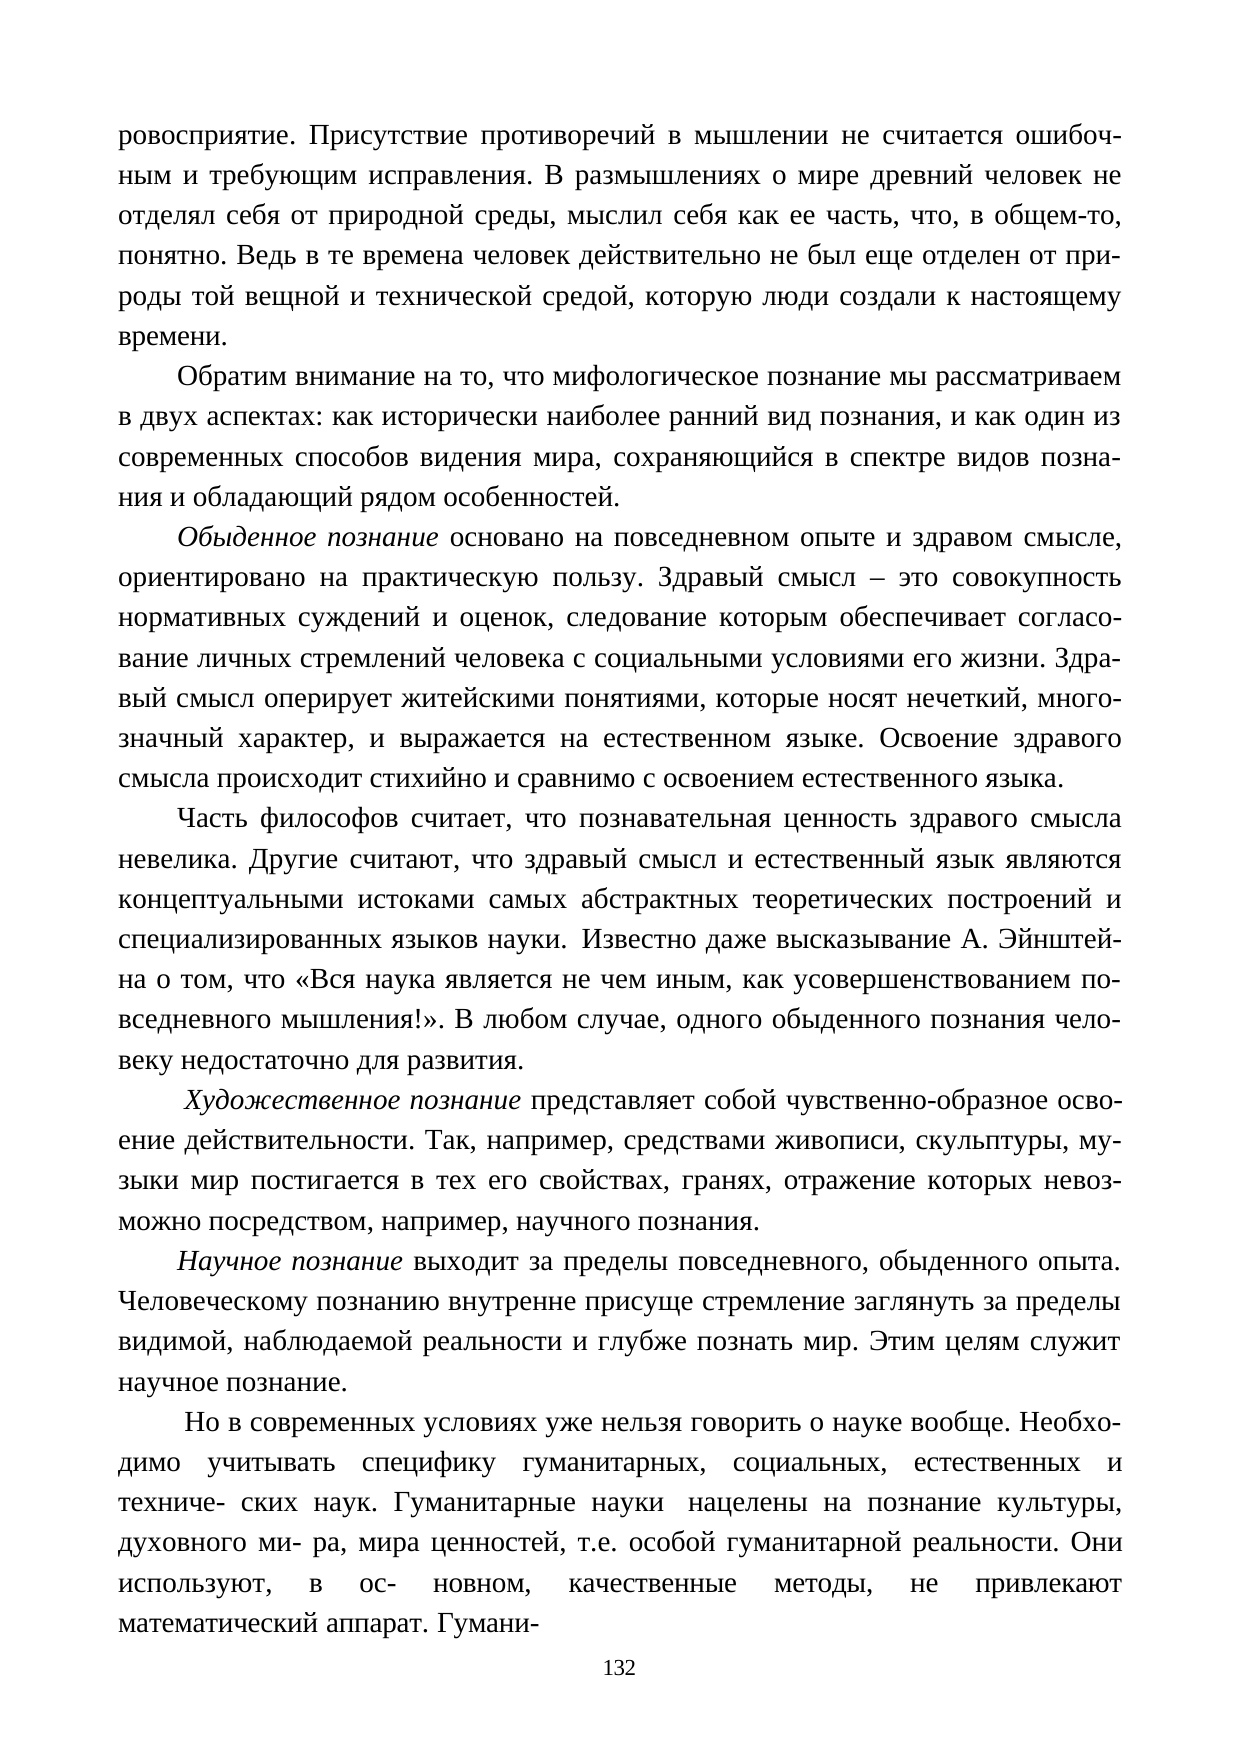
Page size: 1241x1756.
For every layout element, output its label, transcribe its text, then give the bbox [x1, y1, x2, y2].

text Обыденное познание основано на повседневном опыте и здравом смысле, ориентировано на практическую пользу. Здравый смысл – это совокупность нормативных суждений и оценок, следование которым обеспечивает согласо- вание личных стремлений человека с социальными условиями его жизни. Здра- вый смысл оперирует житейскими понятиями, которые носят нечеткий, много- значный характер, и выражается на естественном языке. Освоение здравого смысла происходит стихийно и сравнимо с освоением естественного языка. [118, 519, 1123, 794]
text Но в современных условиях уже нельзя говорить о науке вообще. Необхо- димо учитывать специфику гуманитарных, социальных, естественных и техниче- ских наук. Гуманитарные науки нацелены на познание культуры, духовного ми- ра, мира ценностей, т.е. особой гуманитарной реальности. Они используют, в ос- новном, качественные методы, не привлекают математический аппарат. Гумани- [118, 1404, 1123, 1638]
text Художественное познание представляет собой чувственно-образное осво- ение действительности. Так, например, средствами живописи, скульптуры, му- зыки мир постигается в тех его свойствах, гранях, отражение которых невоз- можно посредством, например, научного познания. [118, 1082, 1123, 1236]
text Научное познание выходит за пределы повседневного, обыденного опыта. Человеческому познанию внутренне присуще стремление заглянуть за пределы видимой, наблюдаемой реальности и глубже познать мир. Этим целям служит научное познание. [118, 1243, 1122, 1397]
text Обратим внимание на то, что мифологическое познание мы рассматриваем в двух аспектах: как исторически наиболее ранний вид познания, и как один из современных способов видения мира, сохраняющийся в спектре видов позна- ния и обладающий рядом особенностей. [118, 358, 1122, 512]
text Часть философов считает, что познавательная ценность здравого смысла невелика. Другие считают, что здравый смысл и естественный язык являются концептуальными истоками самых абстрактных теоретических построений и специализированных языков науки. Известно даже высказывание А. Эйнштей- на о том, что «Вся наука является не чем иным, как усовершенствованием по- вседневного мышления!». В любом случае, одного обыденного познания чело- веку недостаточно для развития. [118, 801, 1122, 1075]
text ровосприятие. Присутствие противоречий в мышлении не считается ошибоч- ным и требующим исправления. В размышлениях о мире древний человек не отделял себя от природной среды, мыслил себя как ее часть, что, в общем-то, понятно. Ведь в те времена человек действительно не был еще отделен от при- роды той вещной и технической средой, которую люди создали к настоящему времени. [118, 117, 1123, 351]
